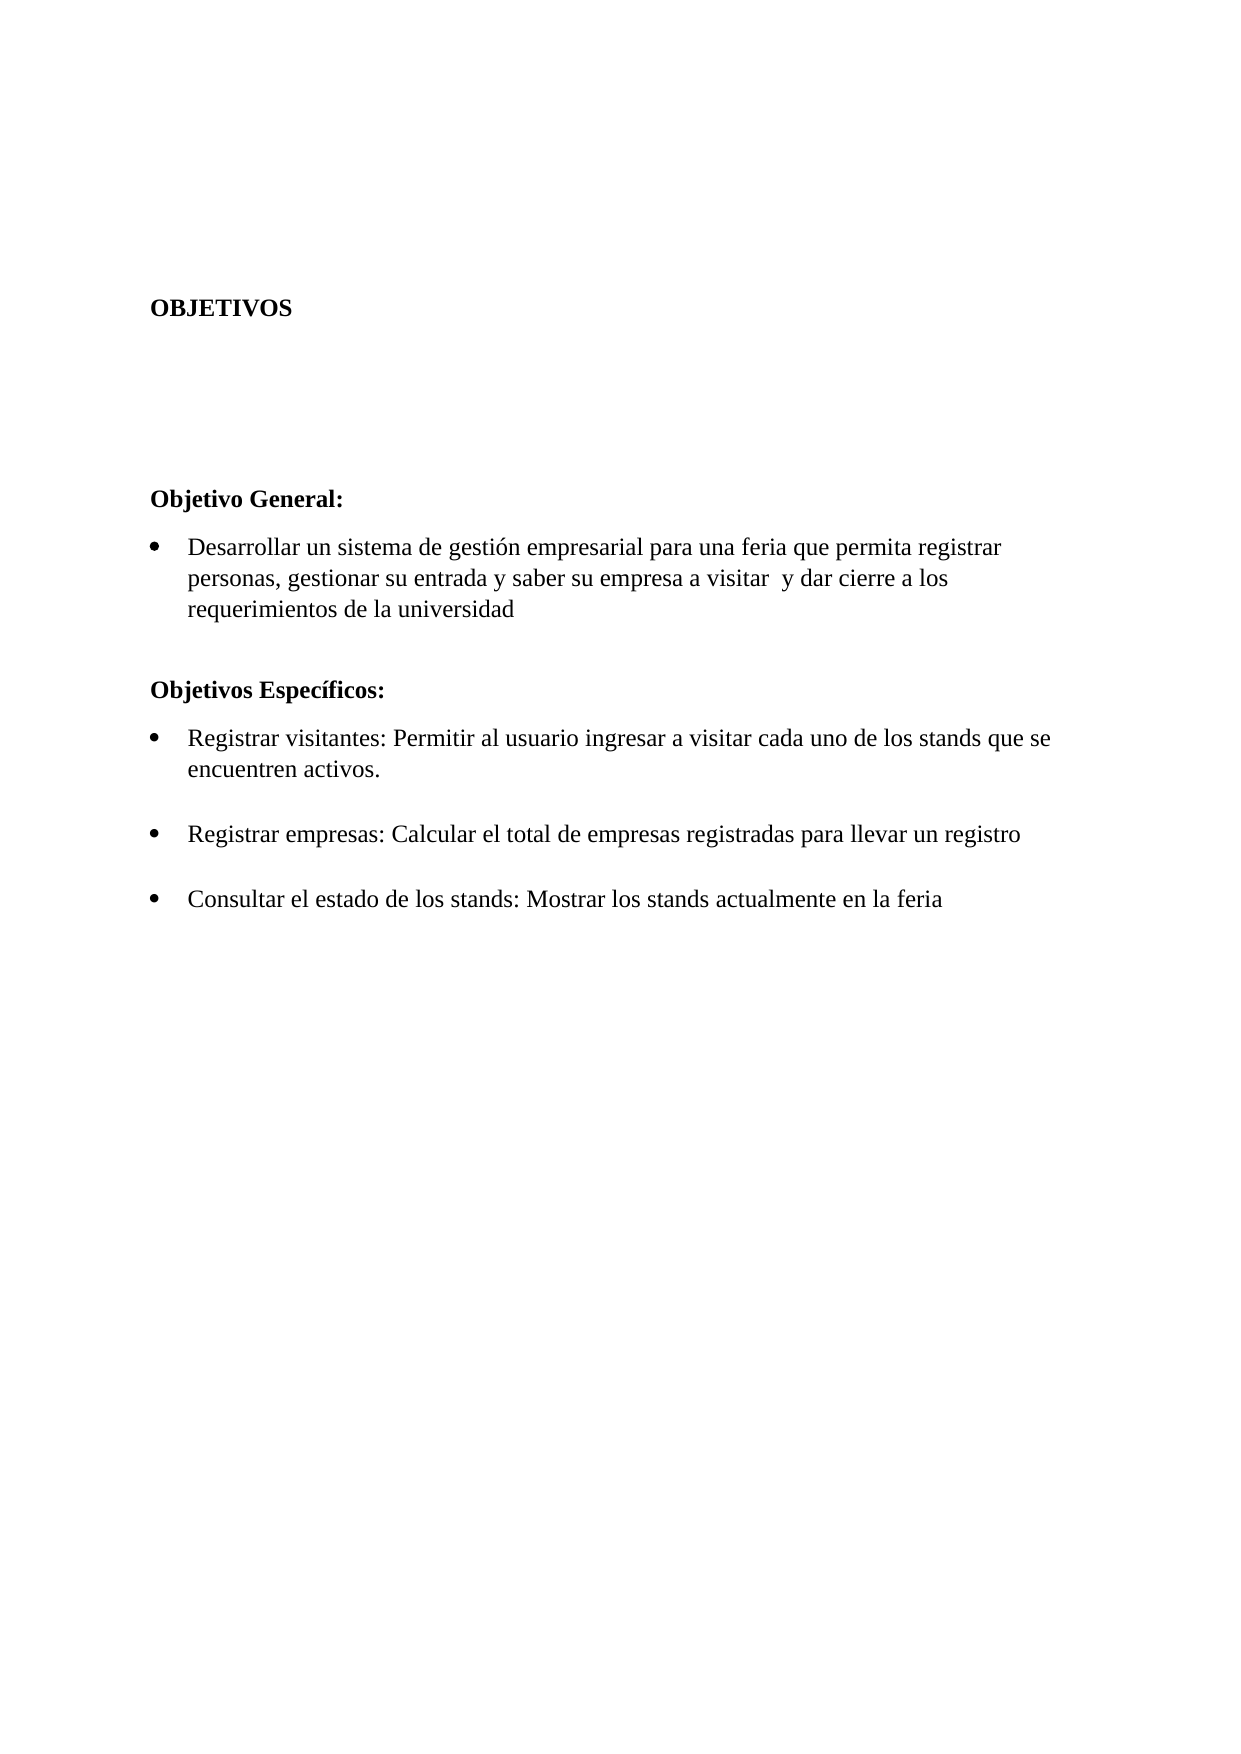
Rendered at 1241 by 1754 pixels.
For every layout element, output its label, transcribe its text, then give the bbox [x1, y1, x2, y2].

list Desarrollar un sistema de gestión empresarial para una feria que permita registrar personas, gestionar su entrada y saber su empresa a visitar y dar cierre a los requerimientos de la universidad [150, 532, 1090, 656]
list Registrar empresas: Calcular el total de empresas registradas para llevar un registro [150, 819, 1090, 882]
list Consultar el estado de los stands: Mostrar los stands actualmente en la feria [150, 884, 1090, 913]
list Registrar visitantes: Permitir al usuario ingresar a visitar cada uno de los stands que se encuentren activos. [150, 723, 1090, 817]
text Objetivos Específicos: [150, 675, 1090, 704]
text OBJETIVOS [150, 293, 1090, 322]
text Objetivo General: [150, 484, 1090, 513]
